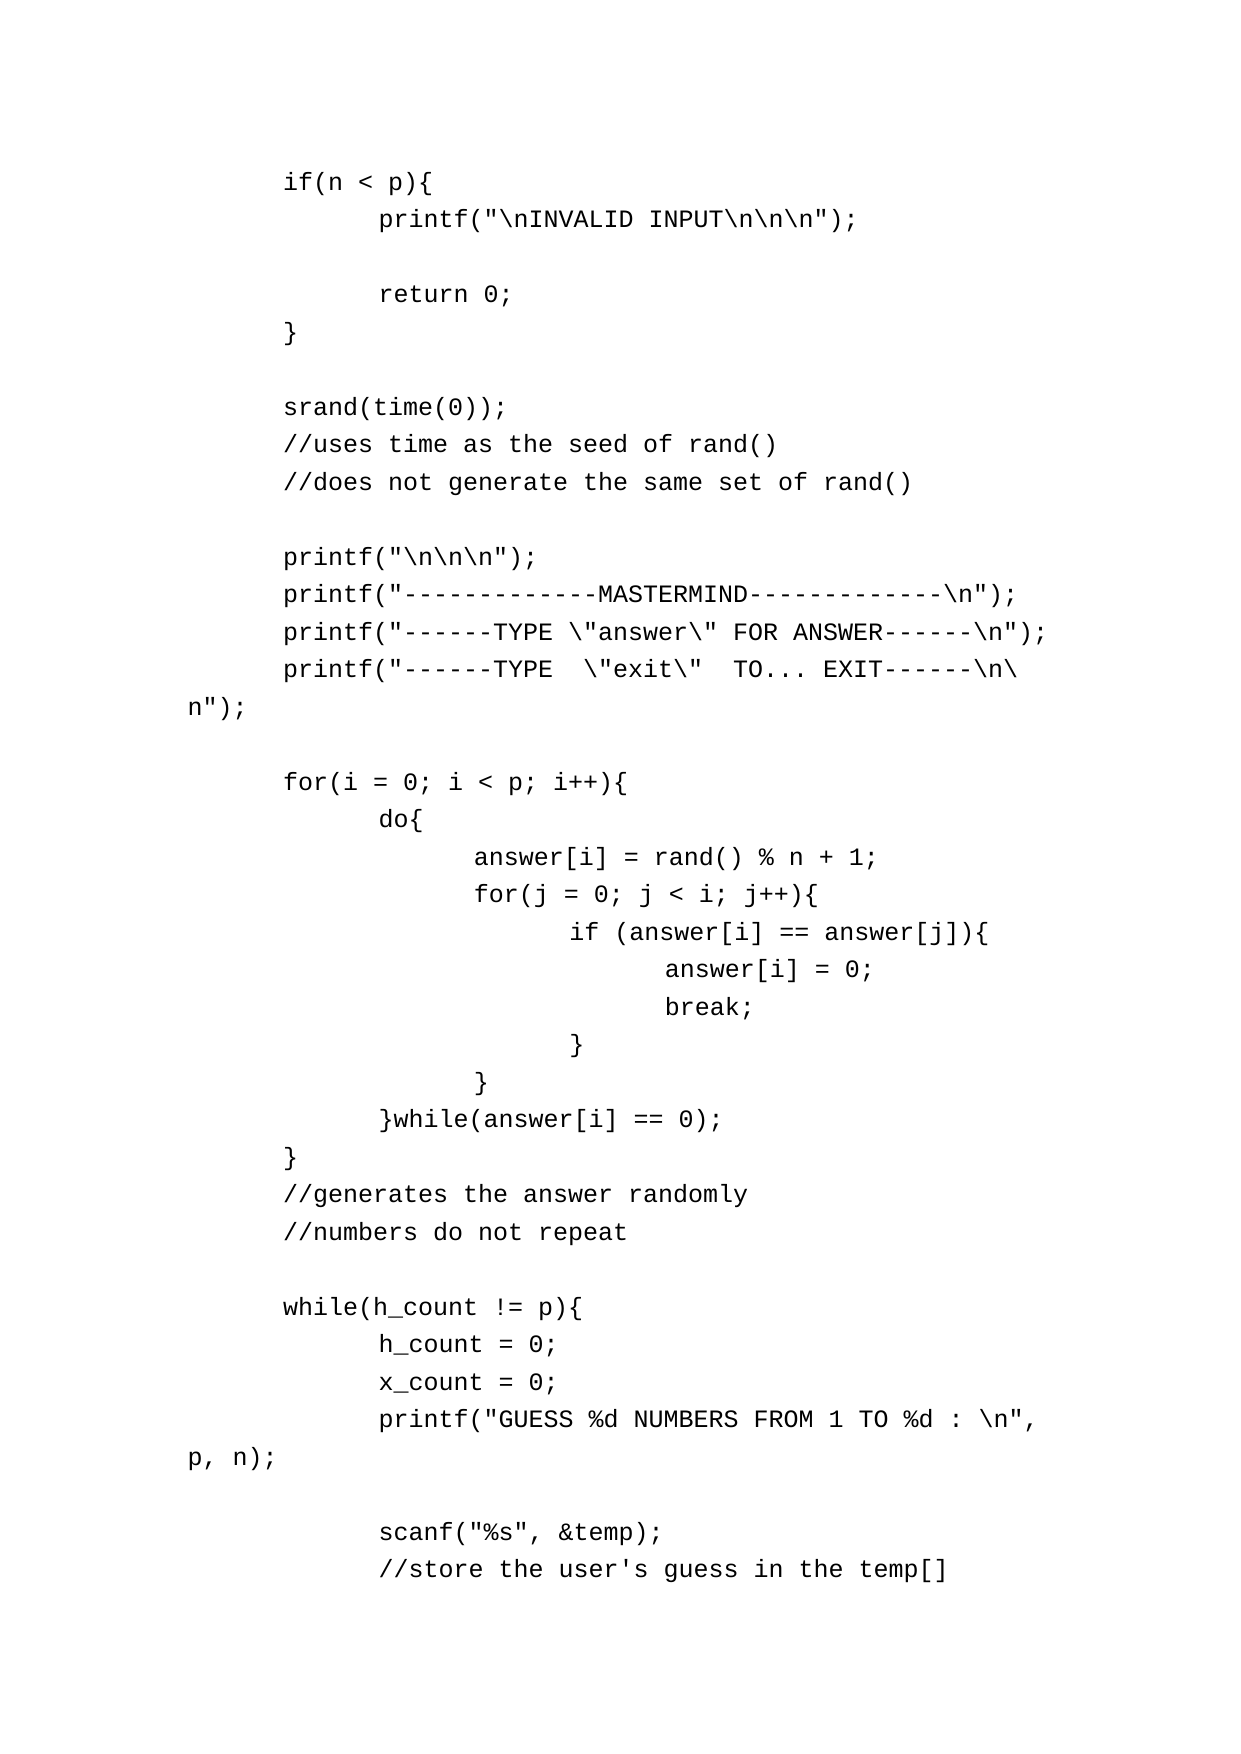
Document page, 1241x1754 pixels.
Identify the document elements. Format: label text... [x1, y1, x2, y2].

text do{ [187, 802, 1053, 839]
text printf("\n\n\n"); [187, 539, 1053, 577]
text //store the user's guess in the temp[] [187, 1552, 1053, 1589]
text } [187, 1064, 1053, 1102]
text if (answer[i] == answer[j]){ [187, 914, 1053, 952]
text srand(time(0)); [187, 389, 1053, 427]
text printf("\nINVALID INPUT\n\n\n"); [187, 202, 1053, 239]
text scanf("%s", &temp); [187, 1514, 1053, 1552]
text } [187, 314, 1053, 352]
text //generates the answer randomly [187, 1177, 1053, 1214]
text answer[i] = 0; [187, 952, 1053, 989]
text x_count = 0; [187, 1364, 1053, 1402]
text printf("------TYPE \"exit\" TO... EXIT------\n\n"); [187, 652, 1053, 727]
text printf("GUESS %d NUMBERS FROM 1 TO %d : \n", p, n); [187, 1402, 1053, 1477]
text if(n < p){ [187, 164, 1053, 202]
text } [187, 1027, 1053, 1064]
text //numbers do not repeat [187, 1214, 1053, 1252]
text for(j = 0; j < i; j++){ [187, 877, 1053, 914]
text return 0; [187, 277, 1053, 314]
text printf("-------------MASTERMIND-------------\n"); [187, 577, 1053, 614]
text //does not generate the same set of rand() [187, 464, 1053, 502]
text for(i = 0; i < p; i++){ [187, 764, 1053, 802]
text while(h_count != p){ [187, 1289, 1053, 1327]
text answer[i] = rand() % n + 1; [187, 839, 1053, 877]
text }while(answer[i] == 0); [187, 1102, 1053, 1139]
text h_count = 0; [187, 1327, 1053, 1364]
text printf("------TYPE \"answer\" FOR ANSWER------\n"); [187, 614, 1053, 652]
text } [187, 1139, 1053, 1177]
text //uses time as the seed of rand() [187, 427, 1053, 464]
text break; [187, 989, 1053, 1027]
